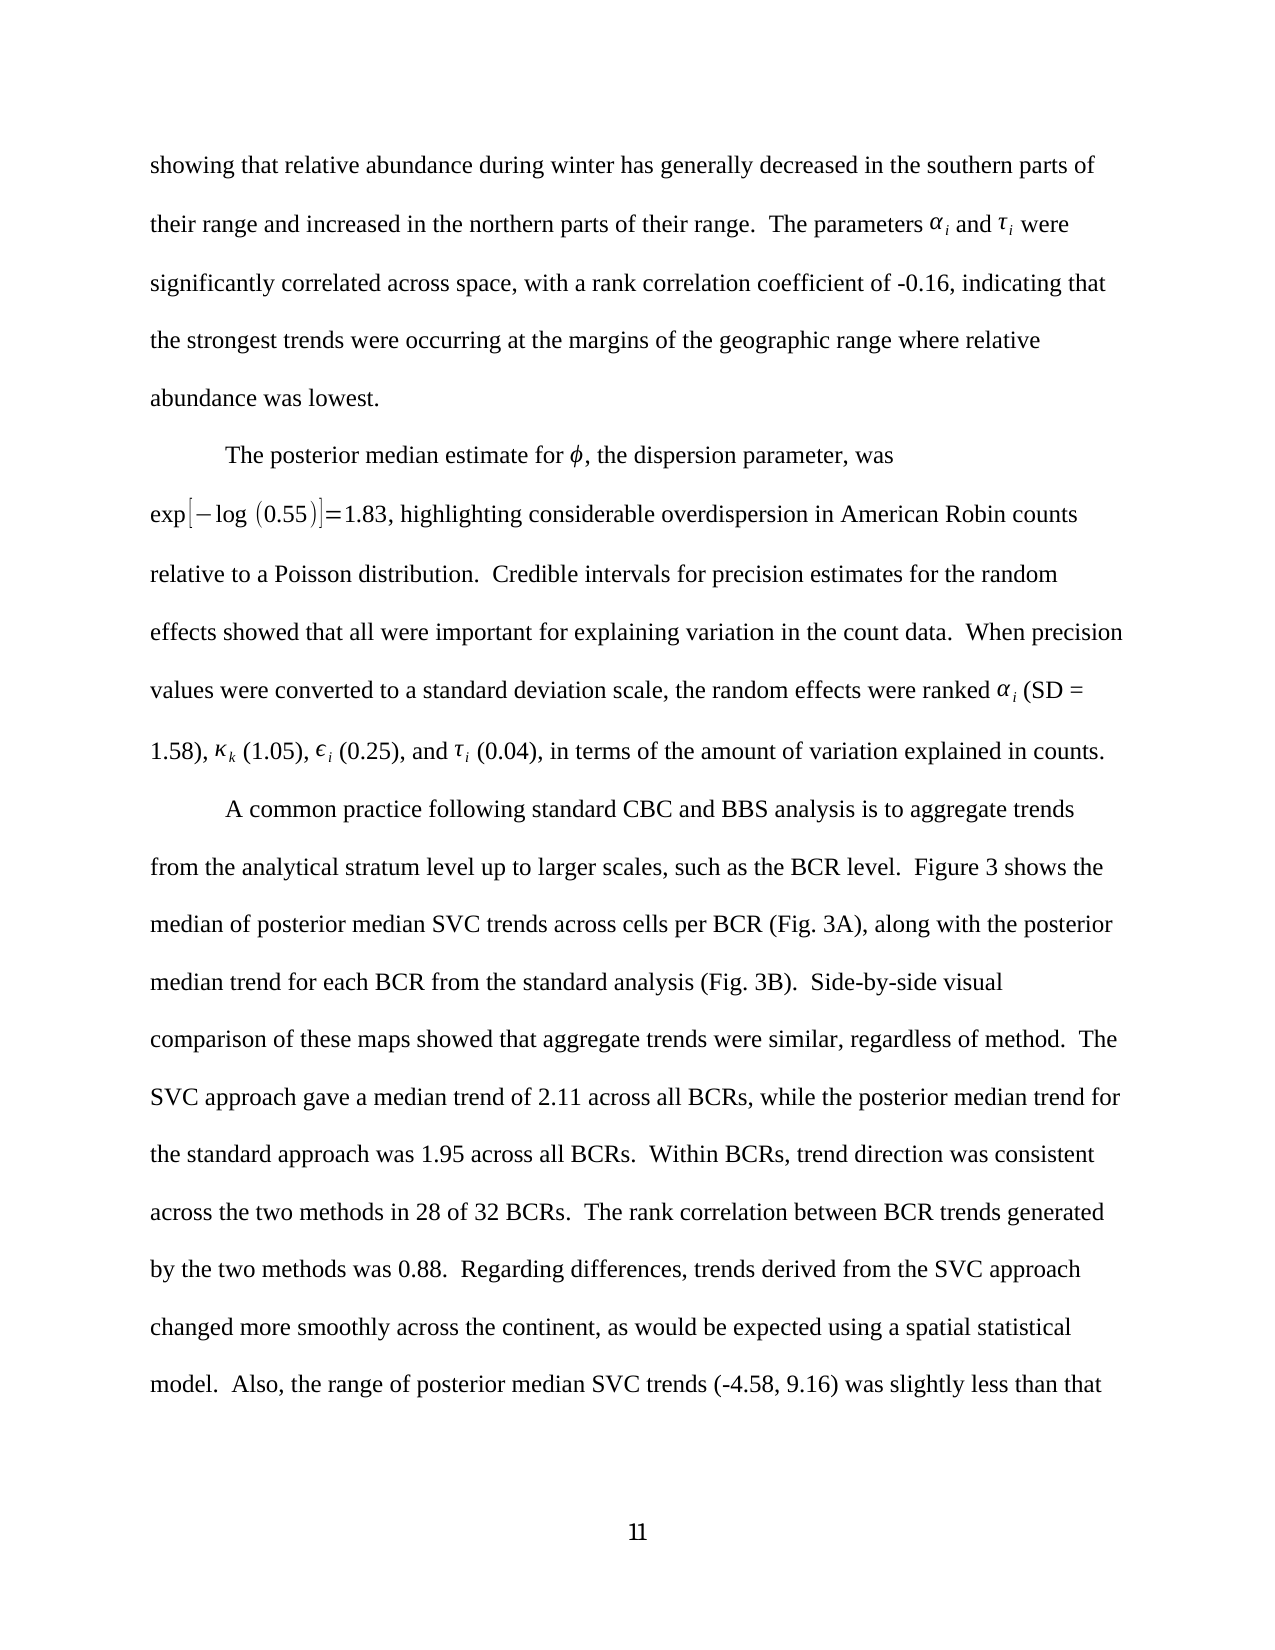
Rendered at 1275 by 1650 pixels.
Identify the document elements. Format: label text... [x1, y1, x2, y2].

text The posterior median estimate for , the dispersion parameter, was , highlighting considerable overdispersion in American Robin counts relative to a Poisson distribution. Credible intervals for precision estimates for the random effects showed that all were important for explaining variation in the count data. When precision values were converted to a standard deviation scale, the random effects were ranked (SD = 1.58), (1.05), (0.25), and (0.04), in terms of the amount of variation explained in counts. [150, 440, 1125, 766]
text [150, 150, 1125, 411]
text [150, 794, 1125, 1398]
